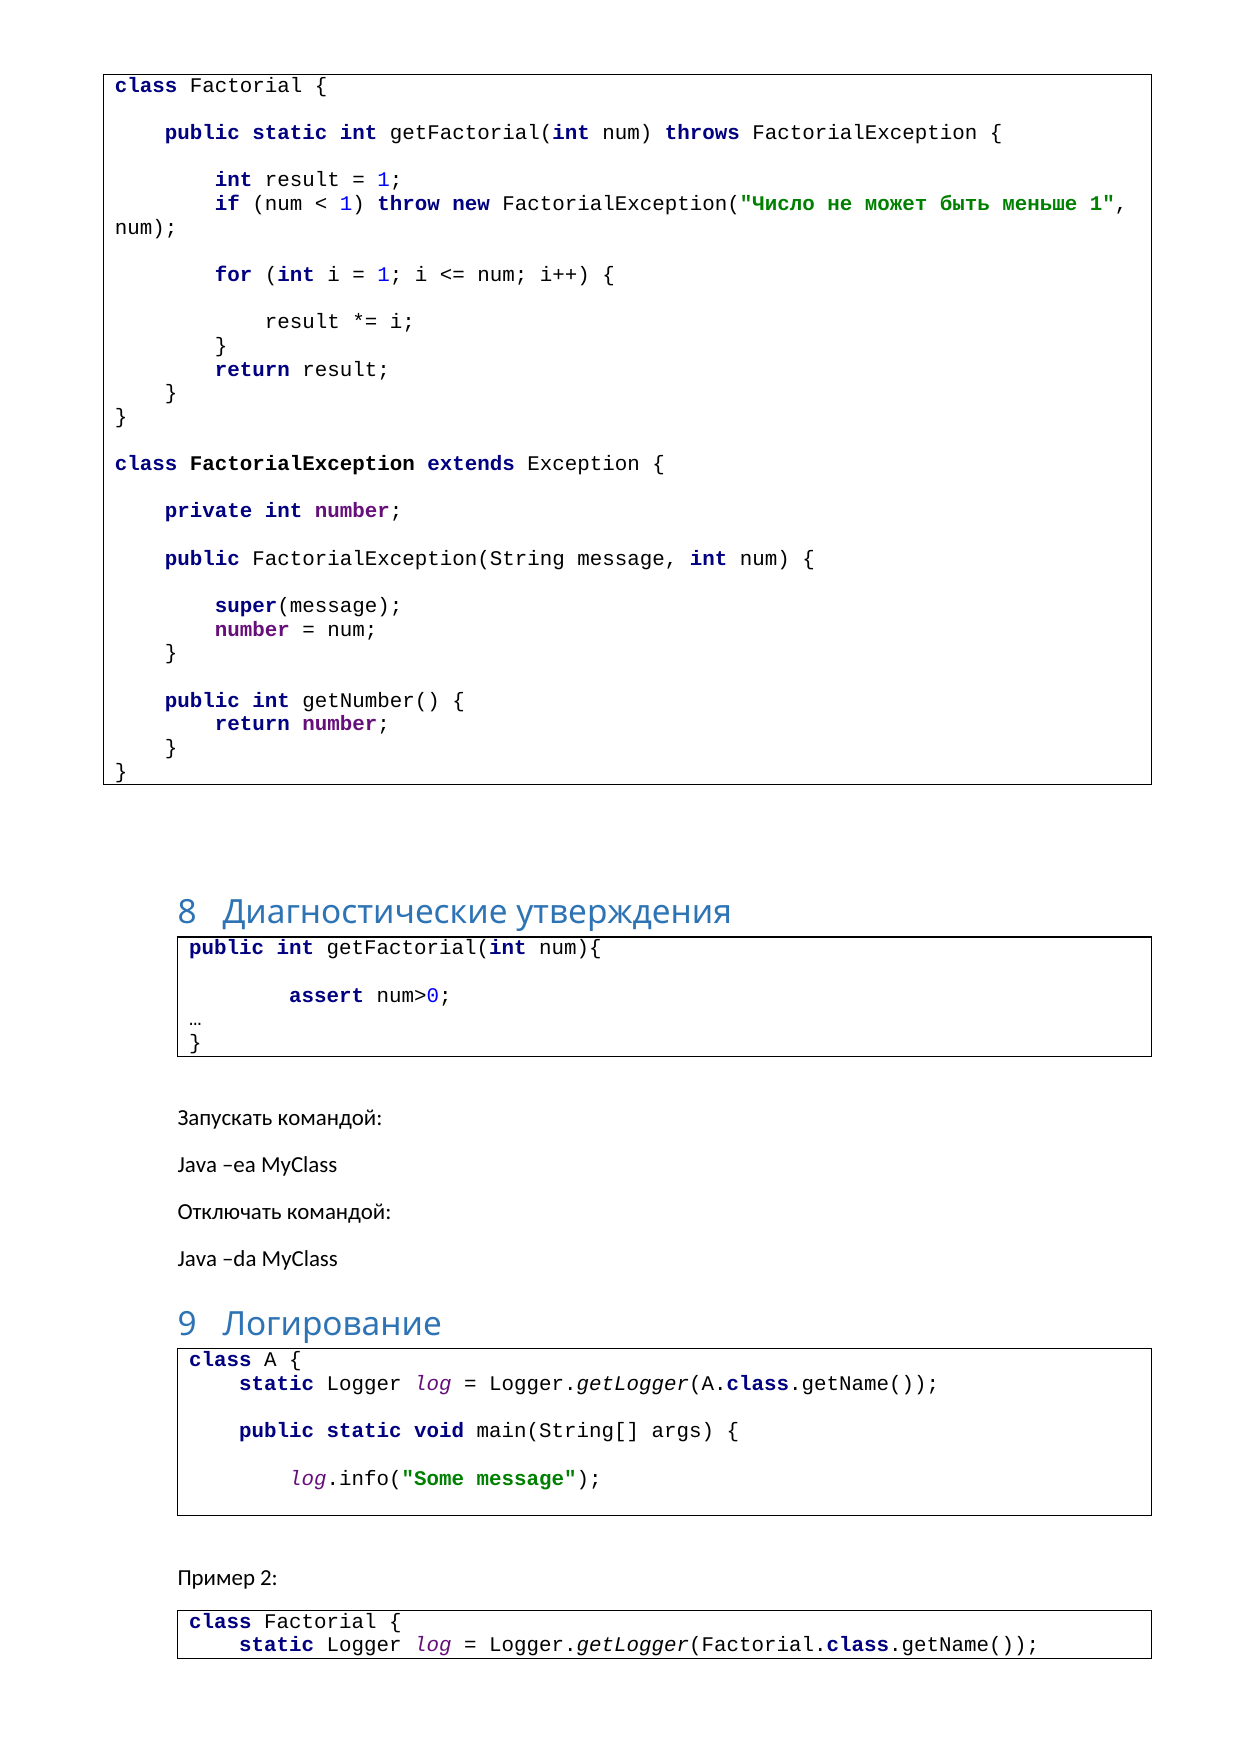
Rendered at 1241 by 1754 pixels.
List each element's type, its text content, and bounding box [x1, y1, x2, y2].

subtitle Диагностические утверждения [177, 887, 1152, 933]
text Java –da MyClass [177, 1244, 1152, 1272]
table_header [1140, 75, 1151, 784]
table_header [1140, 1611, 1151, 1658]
text Java –ea MyClass [177, 1150, 1152, 1178]
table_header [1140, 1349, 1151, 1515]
subtitle Логирование [177, 1299, 1152, 1345]
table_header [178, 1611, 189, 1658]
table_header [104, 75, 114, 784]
text Пример 2: [177, 1563, 1152, 1591]
text Отключать командой: [177, 1197, 1152, 1225]
text Запускать командой: [177, 1103, 1152, 1132]
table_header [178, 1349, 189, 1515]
